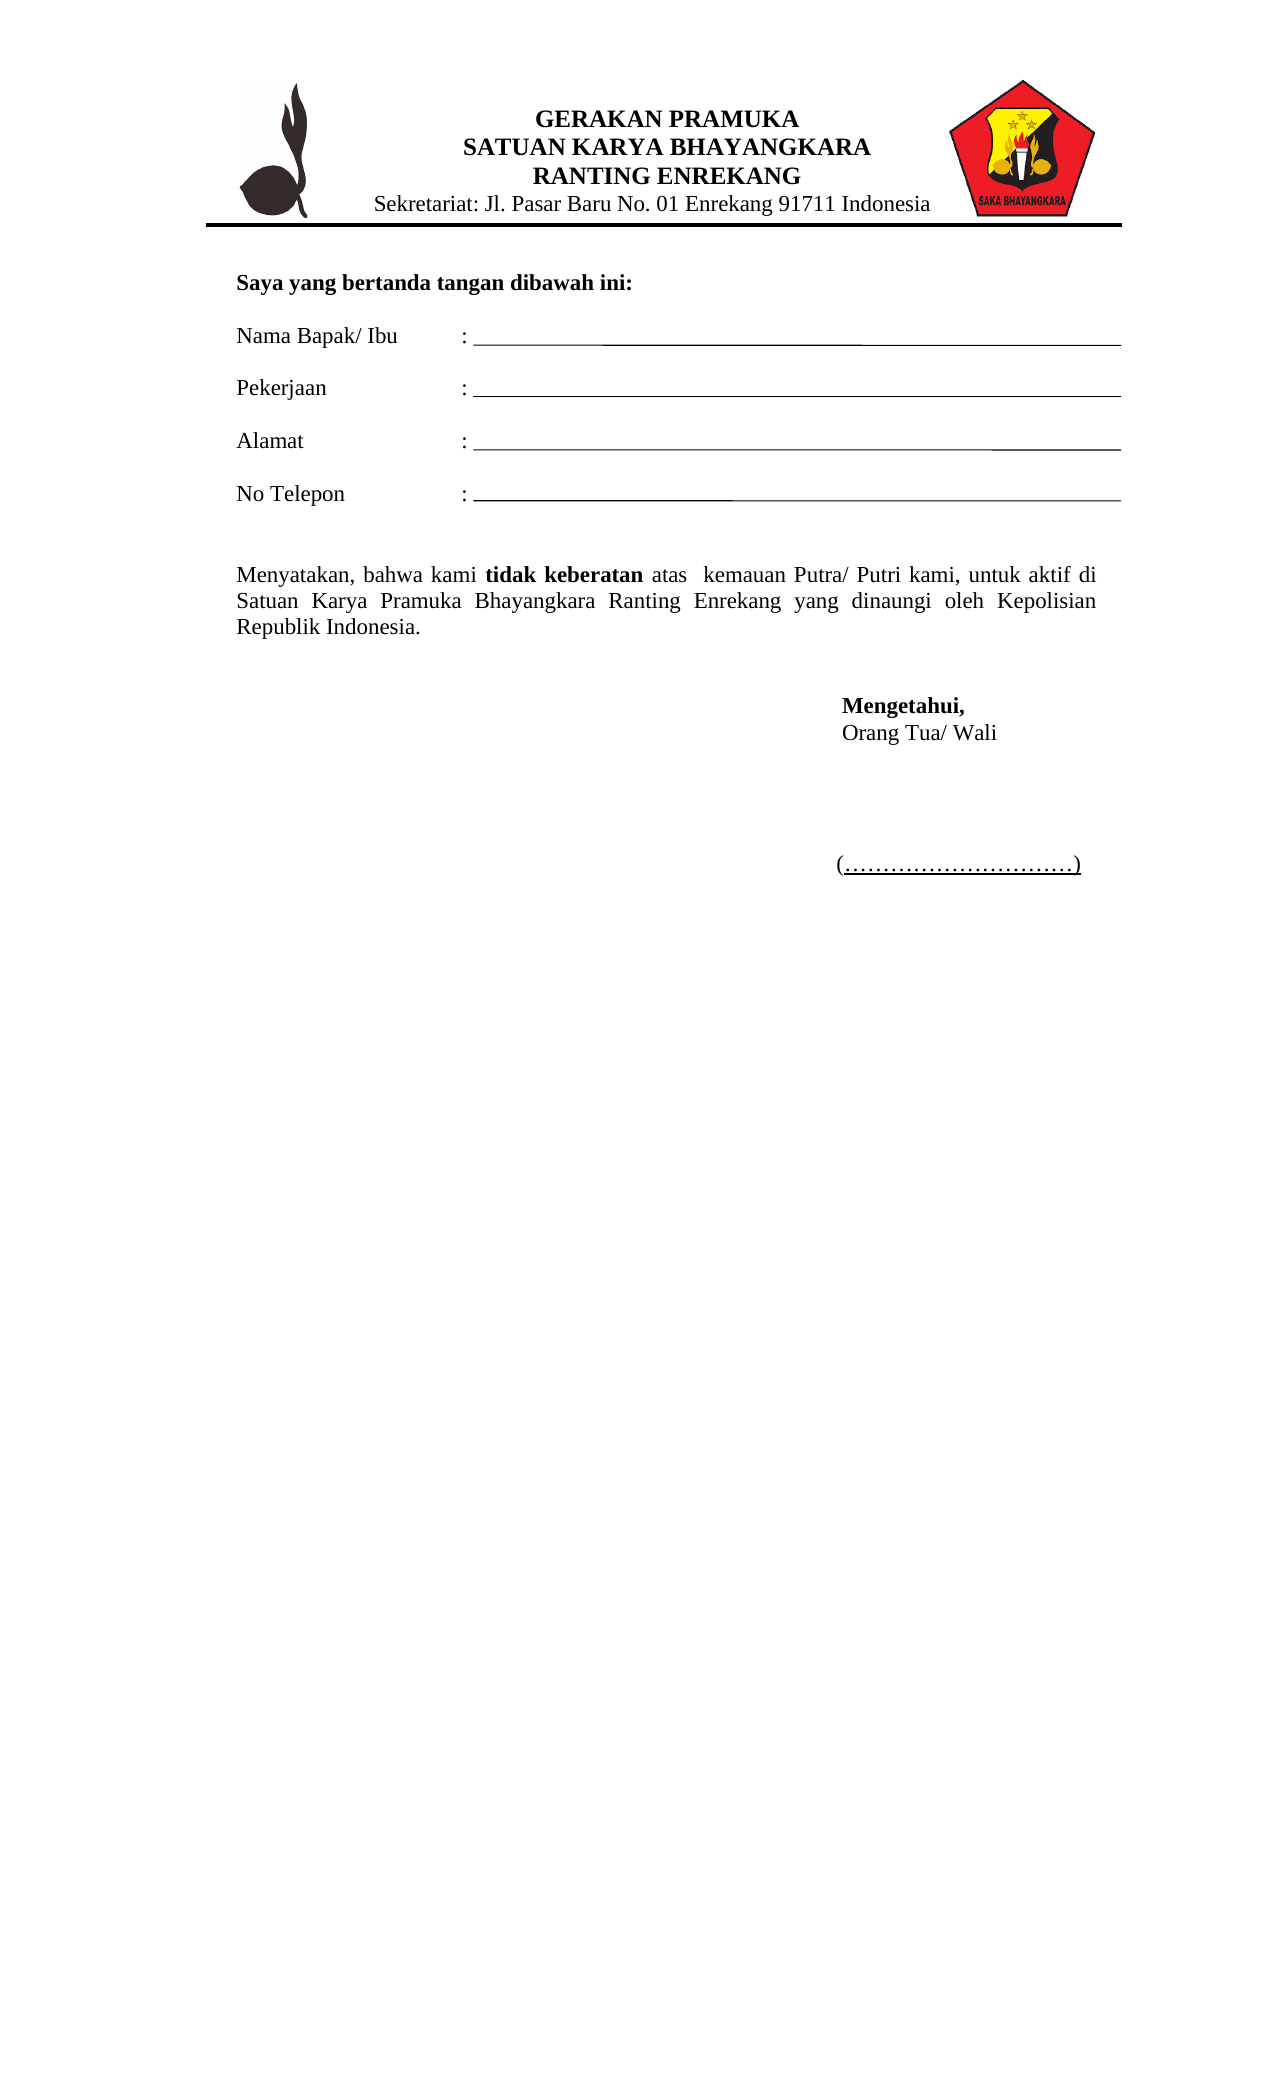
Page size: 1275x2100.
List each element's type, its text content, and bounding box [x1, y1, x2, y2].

text Orang Tua/ Wali [836, 719, 1098, 745]
text Pekerjaan : [236, 374, 1098, 401]
text Alamat : [236, 427, 1098, 480]
text Menyatakan, bahwa kami tidak keberatan atas kemauan Putra/ Putri kami, untuk aktif di Satuan Karya Pramuka Bhayangkara Ranting Enrekang yang dinaungi oleh Kepolisian Republik Indonesia. [236, 561, 1098, 640]
text Nama Bapak/ Ibu : [236, 322, 1098, 348]
text No Telepon : [236, 480, 1098, 506]
text (…………………………) [836, 851, 1098, 877]
text Saya yang bertanda tangan dibawah ini: [236, 269, 1098, 295]
text Mengetahui, [836, 692, 1098, 719]
picture [948, 78, 1096, 218]
picture [239, 83, 308, 218]
